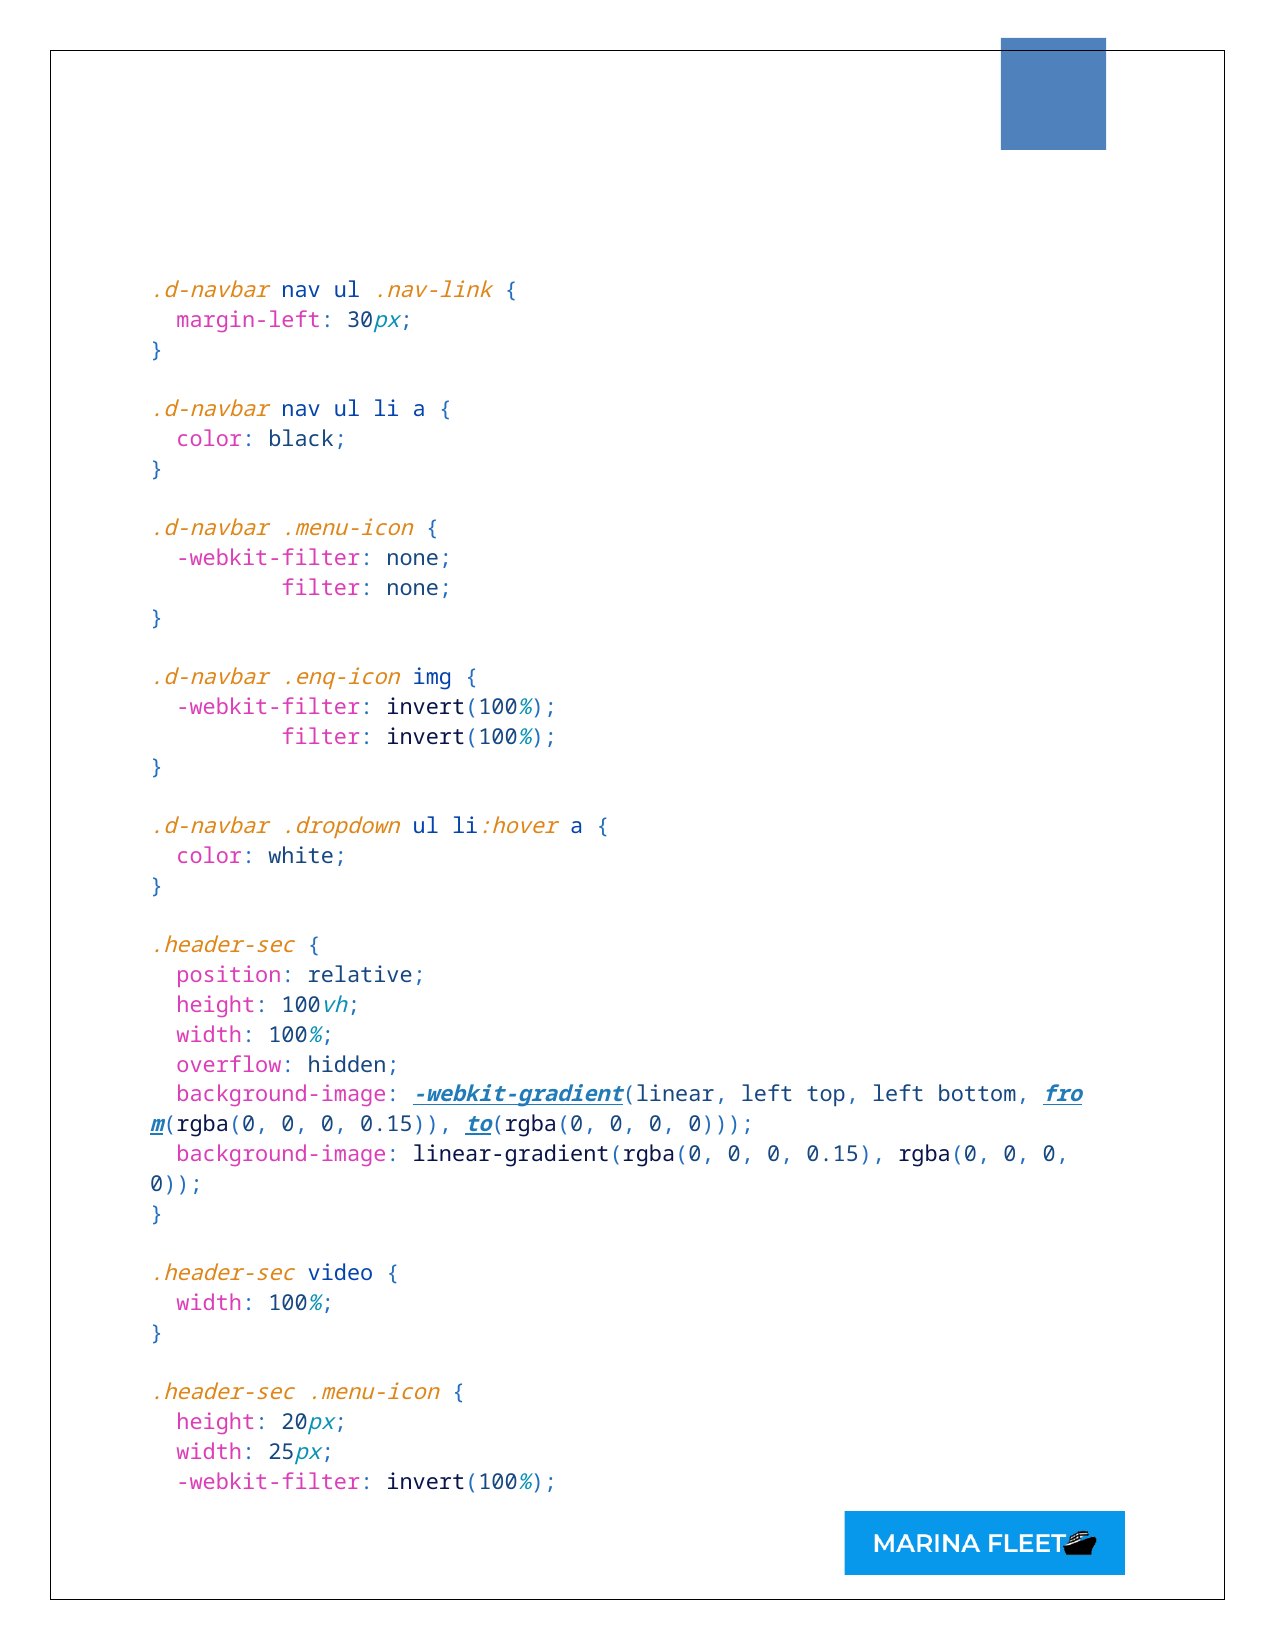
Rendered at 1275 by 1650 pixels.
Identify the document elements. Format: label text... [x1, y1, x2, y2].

text } [150, 453, 1125, 482]
text height: 20px; [150, 1406, 1125, 1436]
text } [150, 751, 1125, 780]
text overflow: hidden; [150, 1048, 1125, 1078]
text } [150, 1197, 1125, 1227]
text } [150, 1317, 1125, 1346]
text -webkit-filter: invert(100%); [150, 1466, 1125, 1495]
text .d-navbar nav ul li a { [150, 393, 1125, 423]
text filter: invert(100%); [150, 721, 1125, 751]
text margin-left: 30px; [150, 304, 1125, 333]
text filter: none; [150, 572, 1125, 602]
text background-image: linear-gradient(rgba(0, 0, 0, 0.15), rgba(0, 0, 0, 0)); [150, 1138, 1125, 1197]
text } [150, 333, 1125, 363]
text .header-sec .menu-icon { [150, 1376, 1125, 1406]
text -webkit-filter: none; [150, 542, 1125, 572]
text color: white; [150, 840, 1125, 870]
text -webkit-filter: invert(100%); [150, 691, 1125, 721]
text background-image: -webkit-gradient(linear, left top, left bottom, from(rgba(0, 0, 0, 0.15)), to(rgba(0, 0, 0, 0))); [150, 1078, 1125, 1138]
text .d-navbar nav ul .nav-link { [150, 274, 1125, 304]
text } [150, 870, 1125, 899]
text width: 100%; [150, 1019, 1125, 1048]
text .d-navbar .enq-icon img { [150, 661, 1125, 691]
text .d-navbar .menu-icon { [150, 512, 1125, 542]
text width: 25px; [150, 1436, 1125, 1466]
text position: relative; [150, 959, 1125, 989]
text color: black; [150, 423, 1125, 453]
text width: 100%; [150, 1287, 1125, 1317]
text .d-navbar .dropdown ul li:hover a { [150, 810, 1125, 840]
text } [150, 602, 1125, 631]
text .header-sec video { [150, 1257, 1125, 1287]
picture [844, 1511, 1125, 1575]
text .header-sec { [150, 929, 1125, 959]
text height: 100vh; [150, 989, 1125, 1019]
